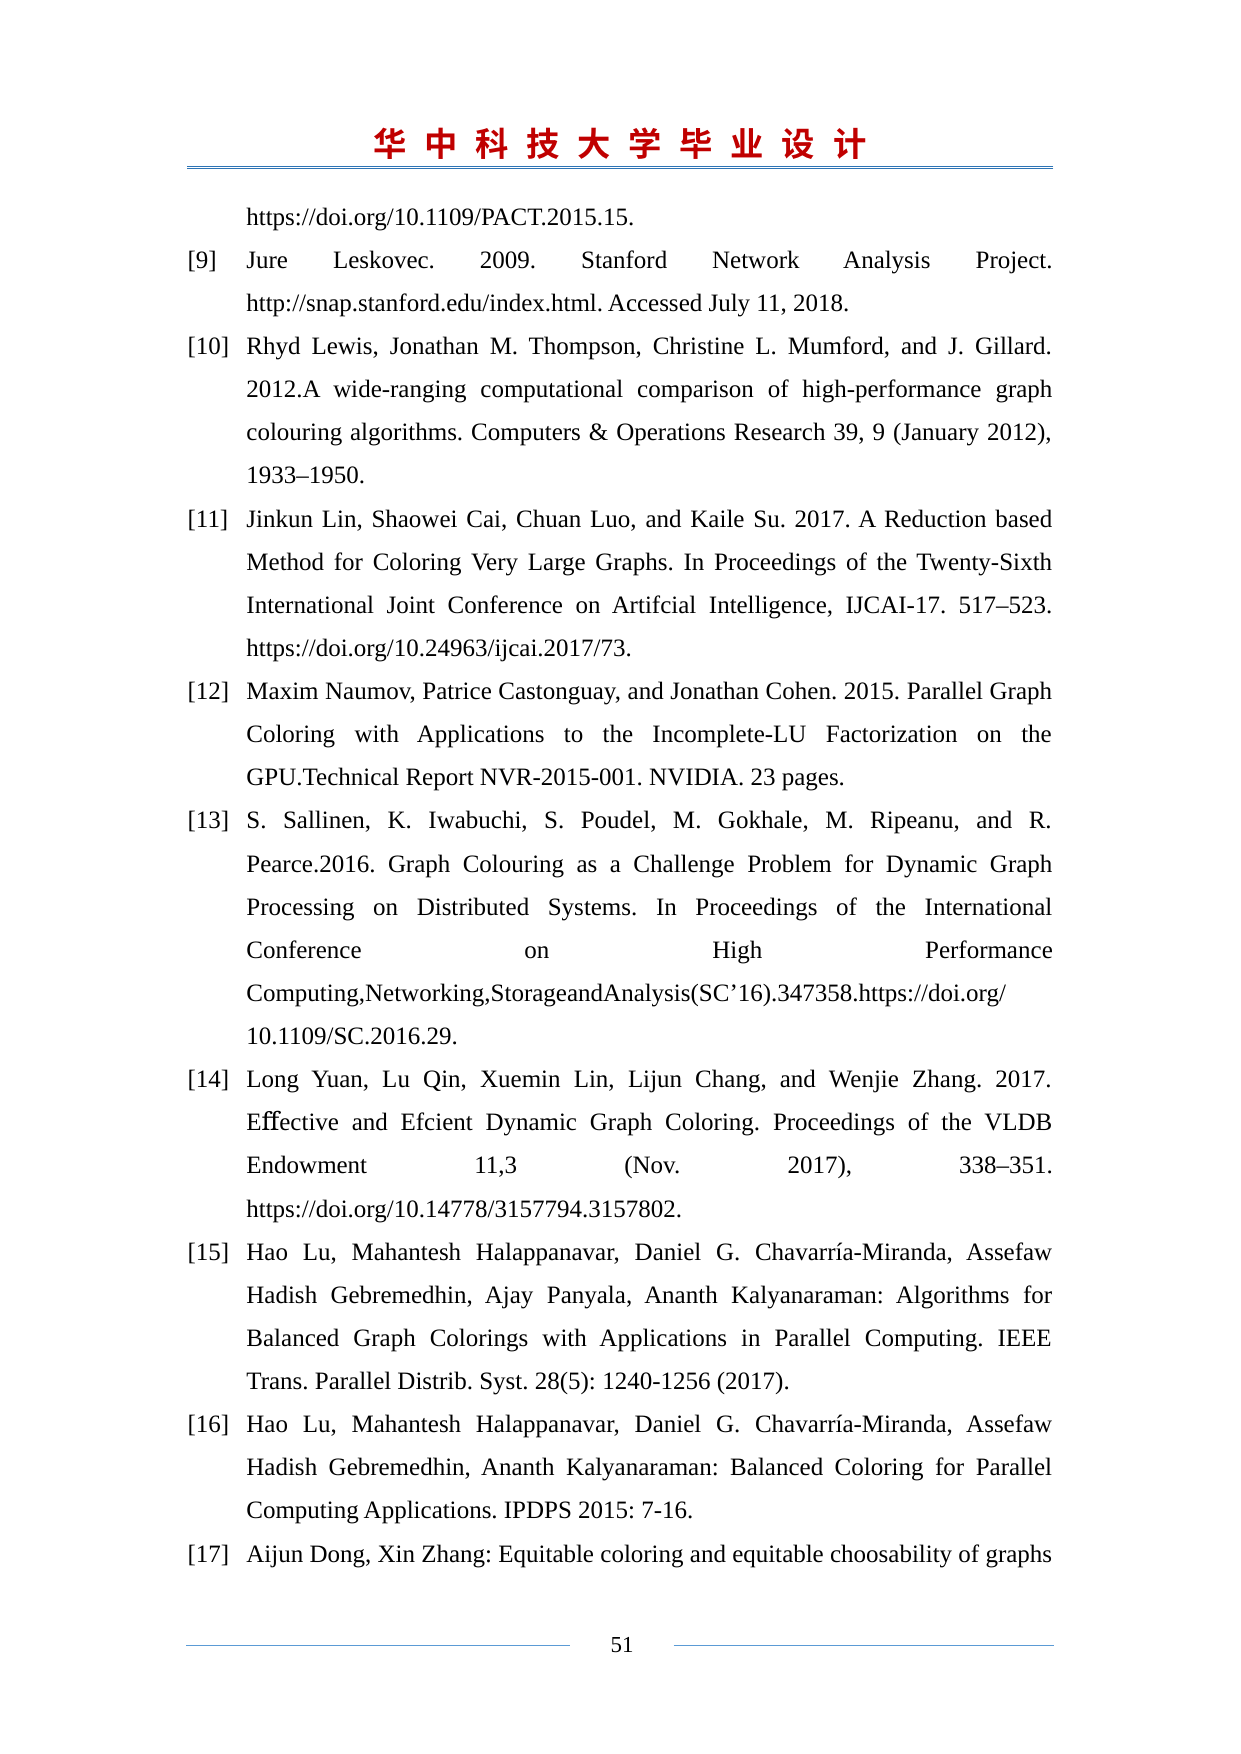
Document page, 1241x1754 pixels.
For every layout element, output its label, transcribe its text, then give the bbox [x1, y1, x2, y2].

text Rhyd Lewis, Jonathan M. Thompson, Christine L. Mumford, and J. Gillard. 2012.A wide-ranging computational comparison of high-performance graph colouring algorithms. Computers & Operations Research 39, 9 (January 2012), 1933–1950. [187, 331, 1053, 489]
text Long Yuan, Lu Qin, Xuemin Lin, Lijun Chang, and Wenjie Zhang. 2017. Eﬀective and Efcient Dynamic Graph Coloring. Proceedings of the VLDB Endowment 11,3 (Nov. 2017), 338–351. https://doi.org/10.14778/3157794.3157802. [187, 1064, 1053, 1222]
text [187, 202, 1053, 231]
text S. Sallinen, K. Iwabuchi, S. Poudel, M. Gokhale, M. Ripeanu, and R. Pearce.2016. Graph Colouring as a Challenge Problem for Dynamic Graph Processing on Distributed Systems. In Proceedings of the International Conference on High Performance Computing,Networking,StorageandAnalysis(SC’16).347358.https://doi.org/10.1109/SC.2016.29. [187, 806, 1053, 1050]
text Hao Lu, Mahantesh Halappanavar, Daniel G. Chavarría-Miranda, Assefaw Hadish Gebremedhin, Ananth Kalyanaraman: Balanced Coloring for Parallel Computing Applications. IPDPS 2015: 7-16. [187, 1409, 1053, 1524]
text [187, 1539, 1053, 1567]
text Jinkun Lin, Shaowei Cai, Chuan Luo, and Kaile Su. 2017. A Reduction based Method for Coloring Very Large Graphs. In Proceedings of the Twenty-Sixth International Joint Conference on Artifcial Intelligence, IJCAI-17. 517–523. https://doi.org/10.24963/ijcai.2017/73. [187, 504, 1053, 662]
text Jure Leskovec. 2009. Stanford Network Analysis Project. http://snap.stanford.edu/index.html. Accessed July 11, 2018. [187, 245, 1053, 317]
text Maxim Naumov, Patrice Castonguay, and Jonathan Cohen. 2015. Parallel Graph Coloring with Applications to the Incomplete-LU Factorization on the GPU.Technical Report NVR-2015-001. NVIDIA. 23 pages. [187, 676, 1053, 791]
text Hao Lu, Mahantesh Halappanavar, Daniel G. Chavarría-Miranda, Assefaw Hadish Gebremedhin, Ajay Panyala, Ananth Kalyanaraman: Algorithms for Balanced Graph Colorings with Applications in Parallel Computing. IEEE Trans. Parallel Distrib. Syst. 28(5): 1240-1256 (2017). [187, 1237, 1053, 1395]
